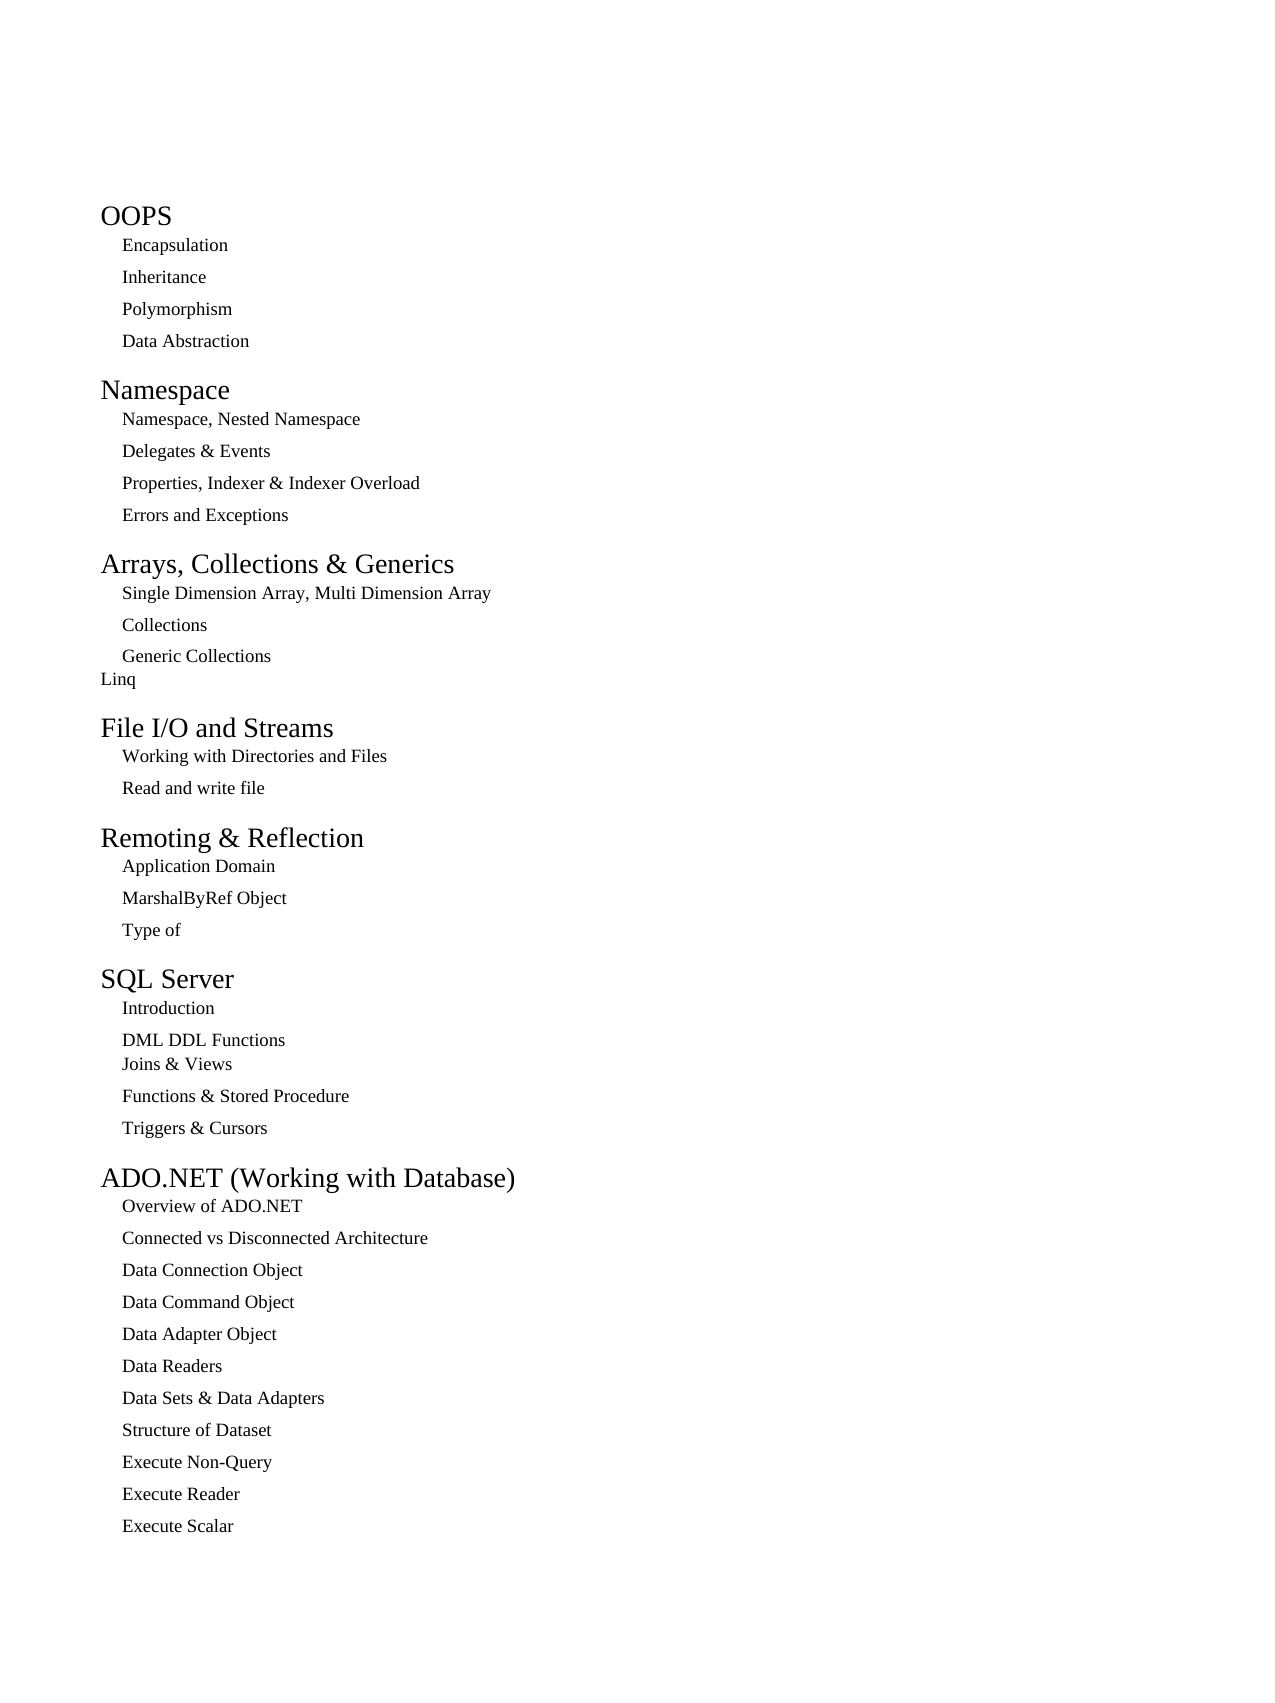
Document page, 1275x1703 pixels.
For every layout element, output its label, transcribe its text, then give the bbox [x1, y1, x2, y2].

text  Read and write file [100, 775, 1128, 799]
text  Generic Collections [100, 643, 1128, 667]
text OOPS [100, 199, 1128, 232]
text  Data Command Object [100, 1289, 1128, 1313]
text  Data Sets & Data Adapters [100, 1385, 1128, 1409]
text  Data Adapter Object [100, 1321, 1128, 1345]
text  MarshalByRef Object [100, 885, 1128, 909]
text  Overview of ADO.NET [100, 1193, 1128, 1217]
text  Data Readers [100, 1353, 1128, 1377]
text  Polymorphism [100, 296, 1128, 320]
text  Inheritance [100, 264, 1128, 288]
text  Namespace, Nested Namespace [100, 406, 1128, 430]
text  Type of [100, 917, 1128, 941]
text  Encapsulation [100, 232, 1128, 256]
text  Execute Reader [100, 1481, 1128, 1505]
text  Application Domain [100, 853, 1128, 877]
text  Errors and Exceptions [100, 502, 1128, 526]
text  Collections [100, 612, 1128, 636]
text  Working with Directories and Files [100, 743, 1128, 767]
text Remoting & Reflection [100, 821, 1128, 853]
text  Triggers & Cursors [100, 1115, 1128, 1139]
text  Delegates & Events [100, 438, 1128, 462]
text File I/O and Streams [100, 711, 1128, 743]
text  Structure of Dataset [100, 1417, 1128, 1441]
text  Joins & Views [100, 1051, 1128, 1075]
text  Data Abstraction [100, 328, 1128, 352]
text  DML DDL Functions [100, 1027, 1128, 1051]
text  Connected vs Disconnected Architecture [100, 1225, 1128, 1249]
text  Functions & Stored Procedure [100, 1083, 1128, 1107]
text  Execute Non-Query [100, 1449, 1128, 1473]
text  Introduction [100, 995, 1128, 1019]
text Namespace [100, 373, 1128, 406]
text ADO.NET (Working with Database) [100, 1161, 1128, 1193]
text SQL Server [100, 963, 1128, 995]
text  Single Dimension Array, Multi Dimension Array [100, 580, 1128, 604]
text  Execute Scalar [100, 1513, 1128, 1537]
text  Properties, Indexer & Indexer Overload [100, 470, 1128, 494]
text Arrays, Collections & Generics [100, 547, 1128, 580]
text  Data Connection Object [100, 1257, 1128, 1281]
text Linq [100, 667, 1128, 689]
